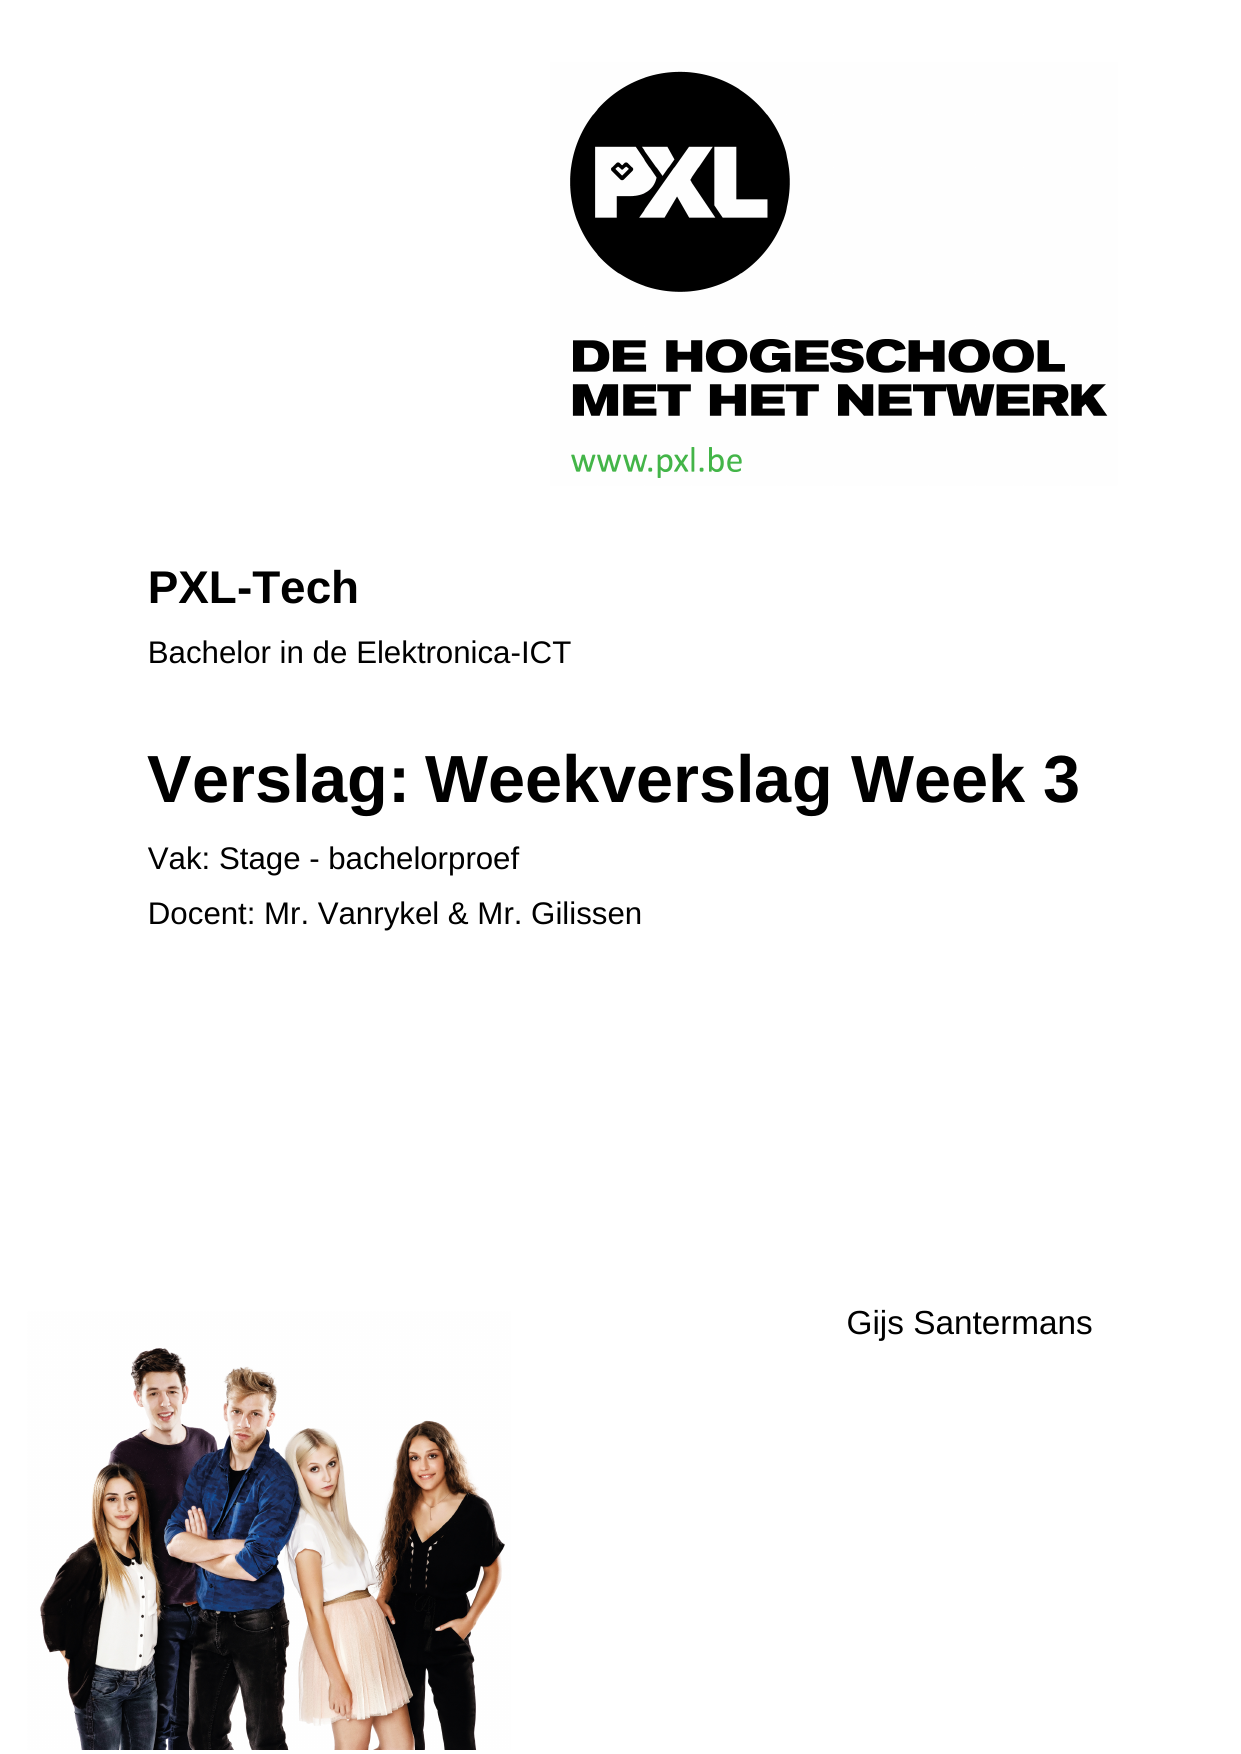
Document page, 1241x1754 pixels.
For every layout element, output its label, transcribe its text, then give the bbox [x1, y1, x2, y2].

text PXL- [148, 561, 1093, 614]
text Verslag: [148, 740, 1093, 817]
picture [550, 62, 1118, 486]
text Bachelor in de [148, 634, 1093, 670]
text Vak: [148, 840, 1093, 876]
picture [27, 1311, 510, 1749]
text Docent: [148, 895, 1093, 931]
